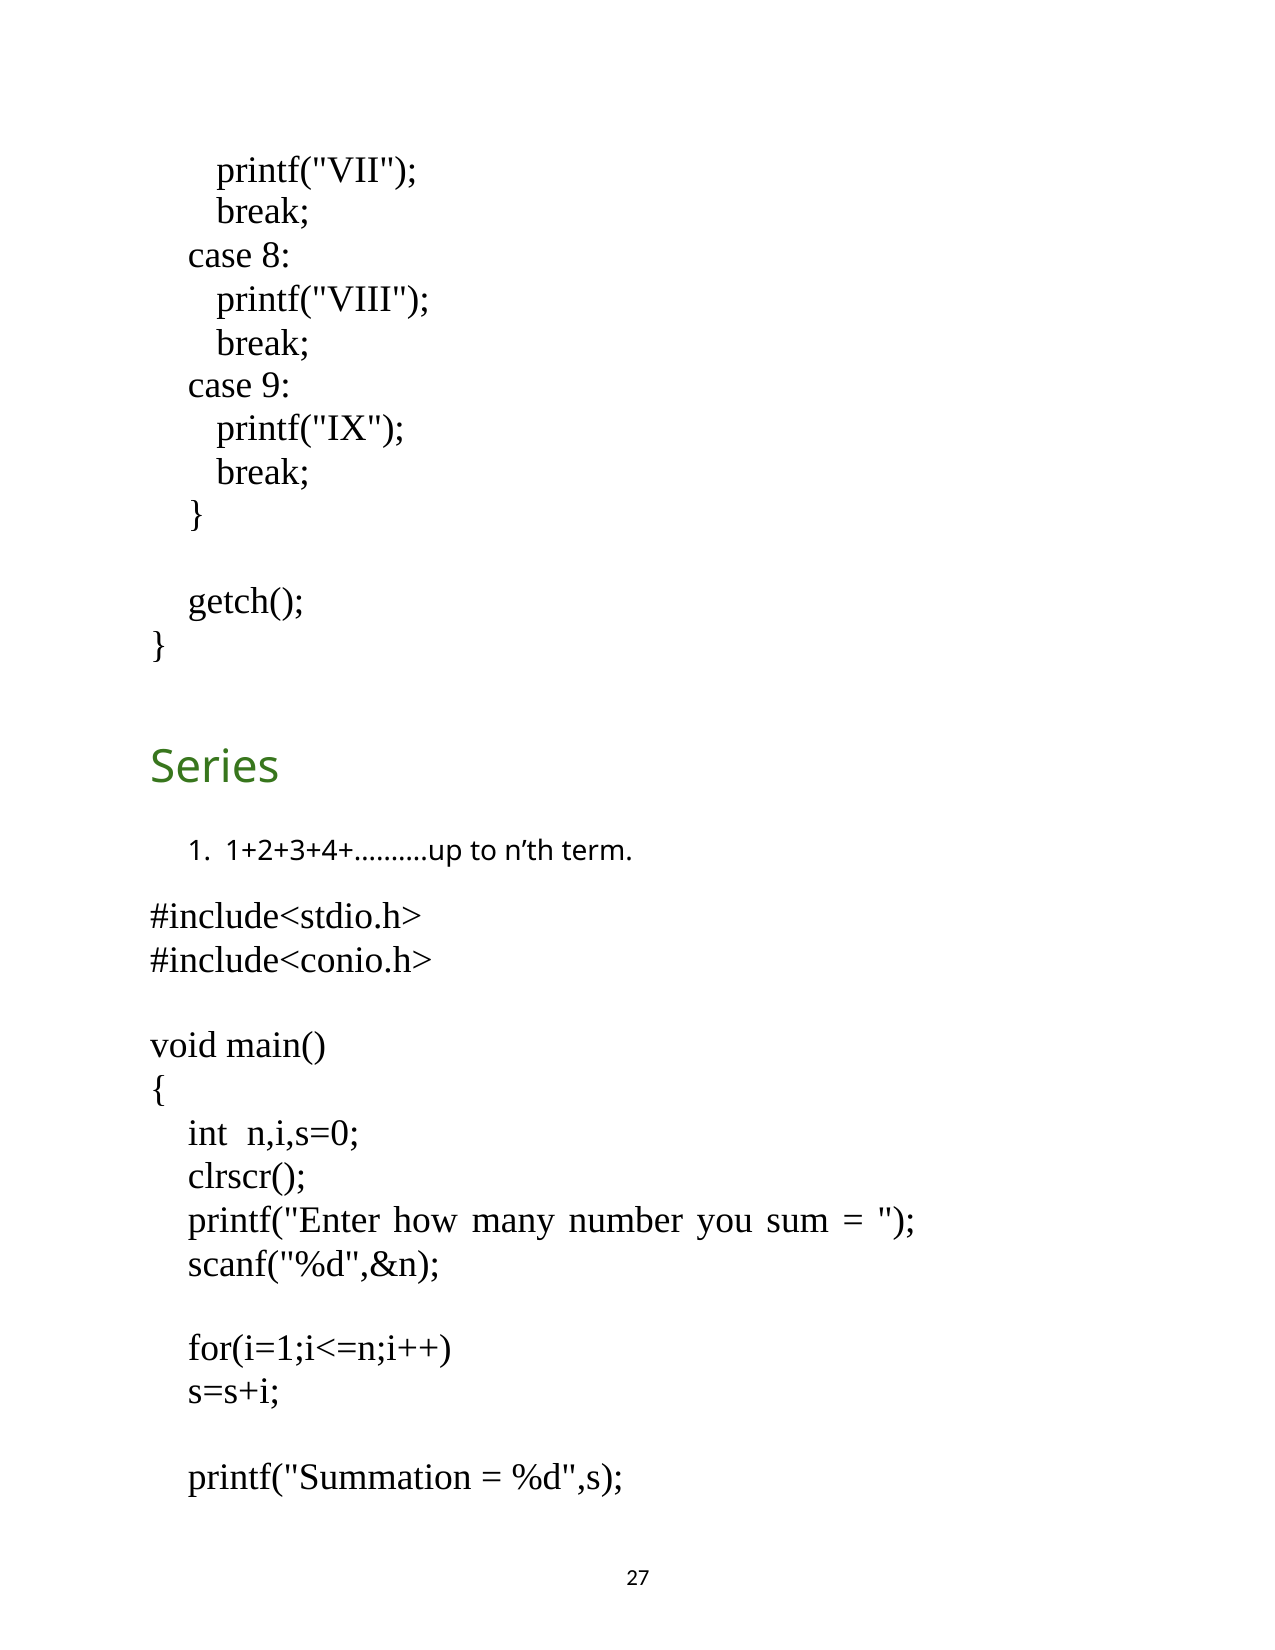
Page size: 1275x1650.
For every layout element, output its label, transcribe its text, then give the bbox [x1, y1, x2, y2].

text #include<conio.h> [150, 938, 1275, 981]
text { [150, 1067, 1275, 1110]
text printf("Enter how many number you sum = "); scanf("%d",&n); [188, 1198, 916, 1285]
text 1. 1+2+3+4+……….up to n’th term. [187, 834, 1275, 866]
text printf("Summation = %d",s); [188, 1454, 1275, 1498]
text printf("VIII"); break; [216, 277, 459, 364]
text printf("VII"); break; [216, 149, 447, 232]
text } [188, 493, 1275, 534]
text case 9: [188, 364, 1275, 405]
text #include<stdio.h> [150, 894, 1275, 937]
text int n,i,s=0; clrscr(); [188, 1110, 379, 1198]
text void main() [150, 1023, 1275, 1066]
text getch(); } [150, 579, 334, 666]
text printf("IX"); break; [216, 406, 434, 493]
text case 8: [188, 233, 1275, 276]
text for(i=1;i<=n;i++) s=s+i; [188, 1325, 482, 1412]
text Series [150, 740, 1275, 793]
